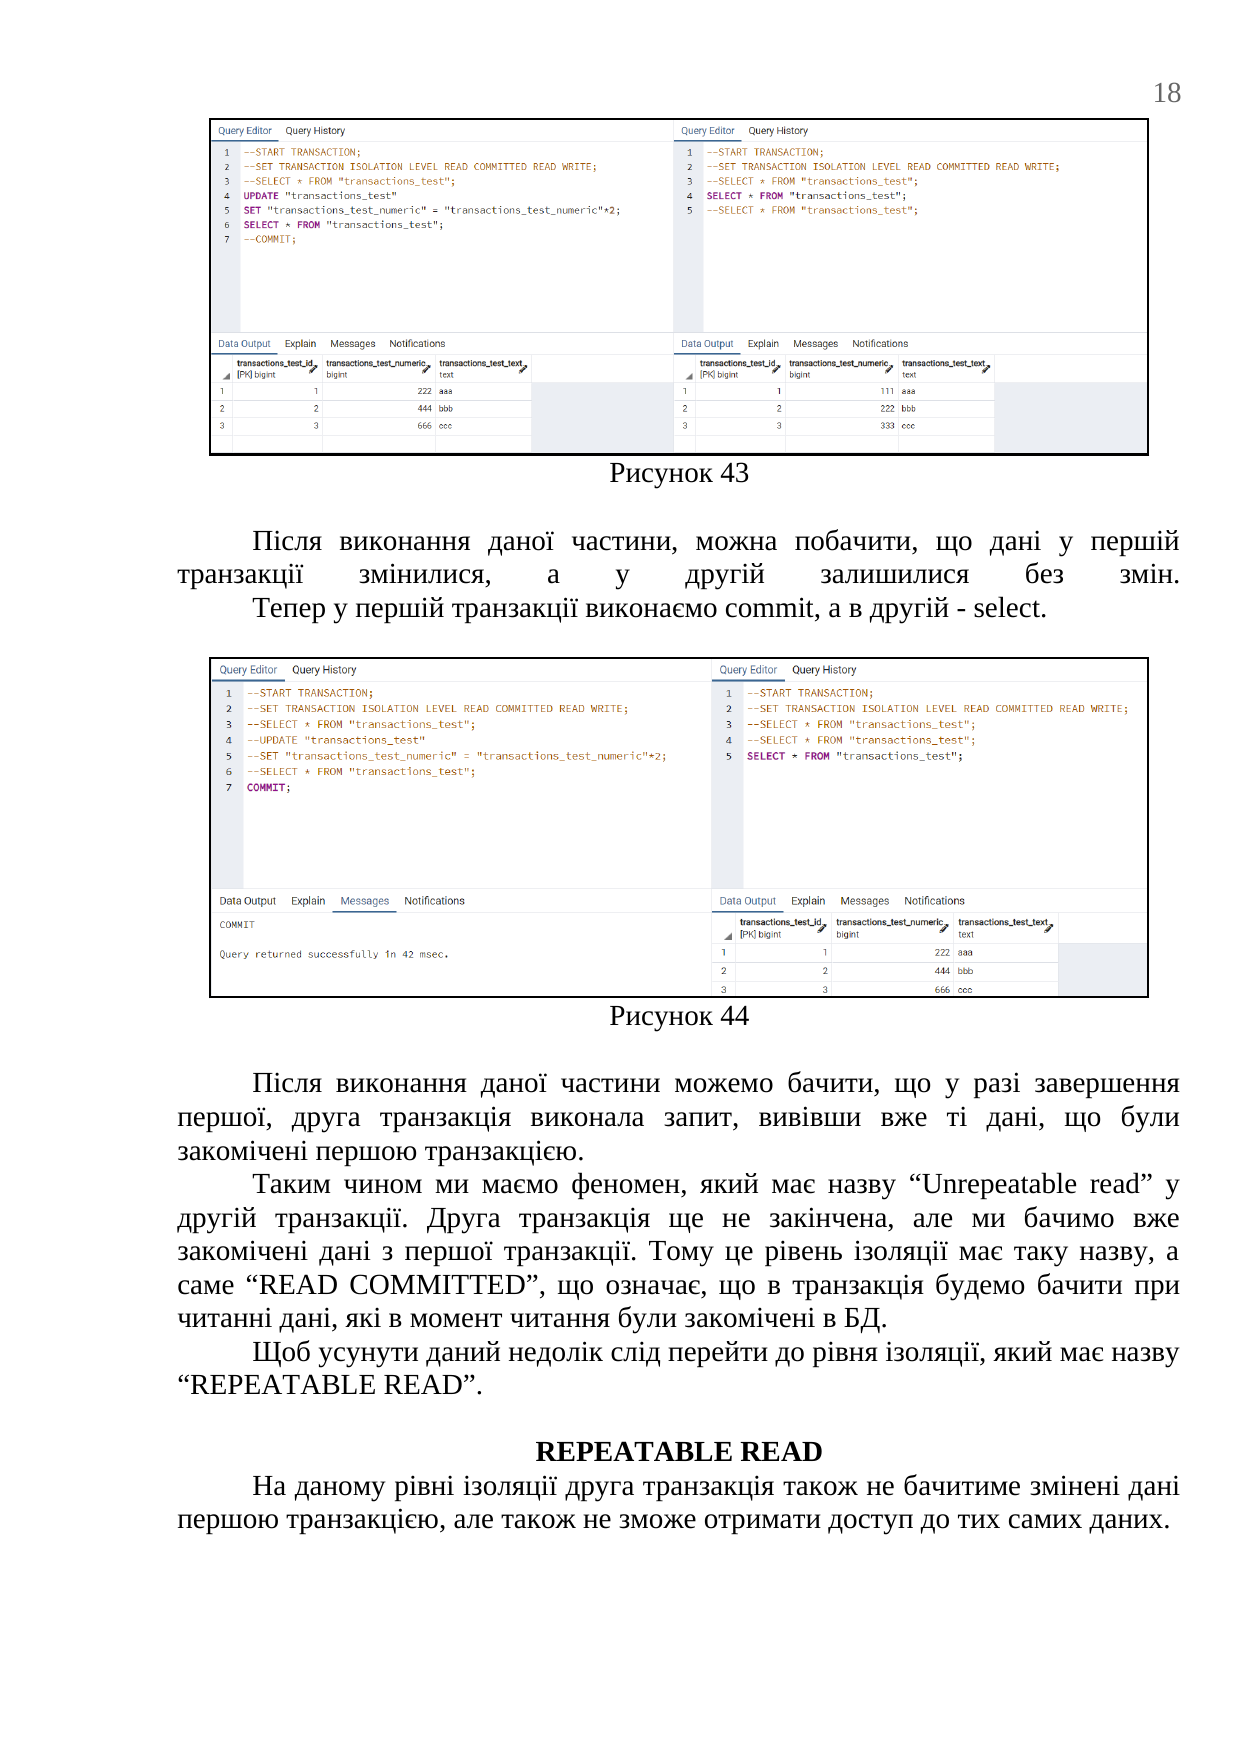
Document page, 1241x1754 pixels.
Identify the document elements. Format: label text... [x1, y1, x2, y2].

text Після виконання даної частини можемо бачити, що у разі завершення першої, друга транзакція виконала запит, вивівши вже ті дані, що були закомічені першою транзакцією. [177, 1066, 1181, 1166]
text Щоб усунути даний недолік слід перейти до рівня ізоляції, який має назву “REPEATABLE READ”. [177, 1334, 1181, 1401]
picture [211, 120, 1147, 453]
text REPEATABLE READ [177, 1434, 1181, 1468]
text Таким чином ми маємо феномен, який має назву “Unrepeatable read” у другій транзакції. Друга транзакція ще не закінчена, але ми бачимо вже закомічені дані з першої транзакції. Тому це рівень ізоляції має таку назву, а саме “READ COMMITTED”, що означає, що в транзакція будемо бачити при читанні дані, які в момент читання були закомічені в БД. [177, 1166, 1181, 1334]
text На даному рівні ізоляції друга транзакція також не бачитиме змінені дані першою транзакцією, але також не зможе отримати доступ до тих самих даних. [177, 1468, 1181, 1535]
text Після виконання даної частини, можна побачити, що дані у першій транзакції змінилися, а у другій залишилися без змін. Тепер у першій транзакції виконаємо commit, а в другій - select. [177, 523, 1181, 623]
picture [211, 659, 1147, 996]
